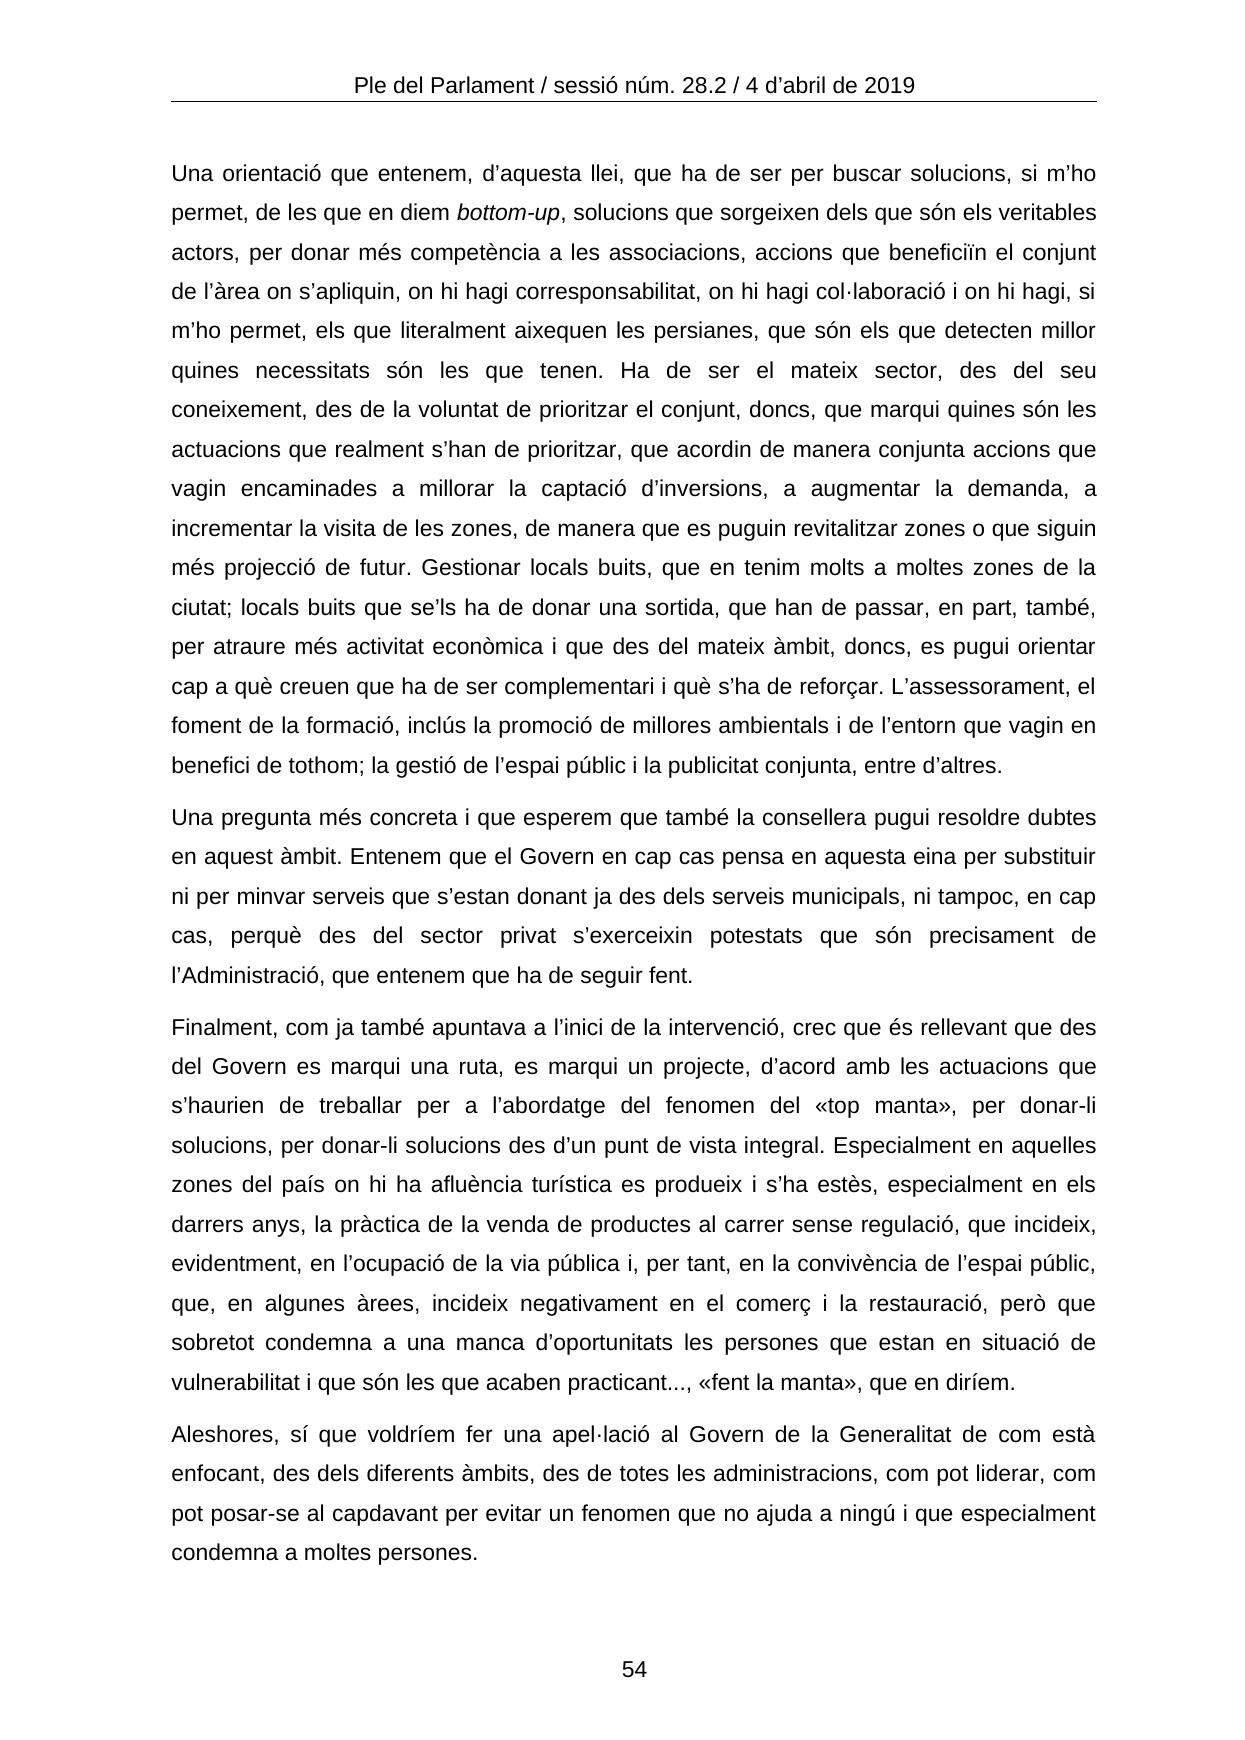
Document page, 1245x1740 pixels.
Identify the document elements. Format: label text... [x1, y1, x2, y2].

text Finalment, com ja també apuntava a l’inici de la intervenció, crec que és rellevant que des del Govern es marqui una ruta, es marqui un projecte, d’acord amb les actuacions que s’haurien de treballar per a l’abordatge del fenomen del «top manta», per donar-li solucions, per donar-li solucions des d’un punt de vista integral. Especialment en aquelles zones del país on hi ha afluència turística es produeix i s’ha estès, especialment en els darrers anys, la pràctica de la venda de productes al carrer sense regulació, que incideix, evidentment, en l’ocupació de la via pública i, per tant, en la convivència de l’espai públic, que, en algunes àrees, incideix negativament en el comerç i la restauració, però que sobretot condemna a una manca d’oportunitats les persones que estan en situació de vulnerabilitat i que són les que acaben practicant..., «fent la manta», que en diríem. [171, 1013, 1097, 1395]
text Una pregunta més concreta i que esperem que també la consellera pugui resoldre dubtes en aquest àmbit. Entenem que el Govern en cap cas pensa en aquesta eina per substituir ni per minvar serveis que s’estan donant ja des dels serveis municipals, ni tampoc, en cap cas, perquè des del sector privat s’exerceixin potestats que són precisament de l’Administració, que entenem que ha de seguir fent. [171, 804, 1097, 988]
text Aleshores, sí que voldríem fer una apel·lació al Govern de la Generalitat de com està enfocant, des dels diferents àmbits, des de totes les administracions, com pot liderar, com pot posar-se al capdavant per evitar un fenomen que no ajuda a ningú i que especialment condemna a moltes persones. [171, 1421, 1097, 1566]
text Una orientació que entenem, d’aquesta llei, que ha de ser per buscar solucions, si m’ho permet, de les que en diem bottom-up, solucions que sorgeixen dels que són els veritables actors, per donar més competència a les associacions, accions que beneficiïn el conjunt de l’àrea on s’apliquin, on hi hagi corresponsabilitat, on hi hagi col·laboració i on hi hagi, si m’ho permet, els que literalment aixequen les persianes, que són els que detecten millor quines necessitats són les que tenen. Ha de ser el mateix sector, des del seu coneixement, des de la voluntat de prioritzar el conjunt, doncs, que marqui quines són les actuacions que realment s’han de prioritzar, que acordin de manera conjunta accions que vagin encaminades a millorar la captació d’inversions, a augmentar la demanda, a incrementar la visita de les zones, de manera que es puguin revitalitzar zones o que siguin més projecció de futur. Gestionar locals buits, que en tenim molts a moltes zones de la ciutat; locals buits que se’ls ha de donar una sortida, que han de passar, en part, també, per atraure més activitat econòmica i que des del mateix àmbit, doncs, es pugui orientar cap a què creuen que ha de ser complementari i què s’ha de reforçar. L’assessorament, el foment de la formació, inclús la promoció de millores ambientals i de l’entorn que vagin en benefici de tothom; la gestió de l’espai públic i la publicitat conjunta, entre d’altres. [171, 159, 1097, 778]
